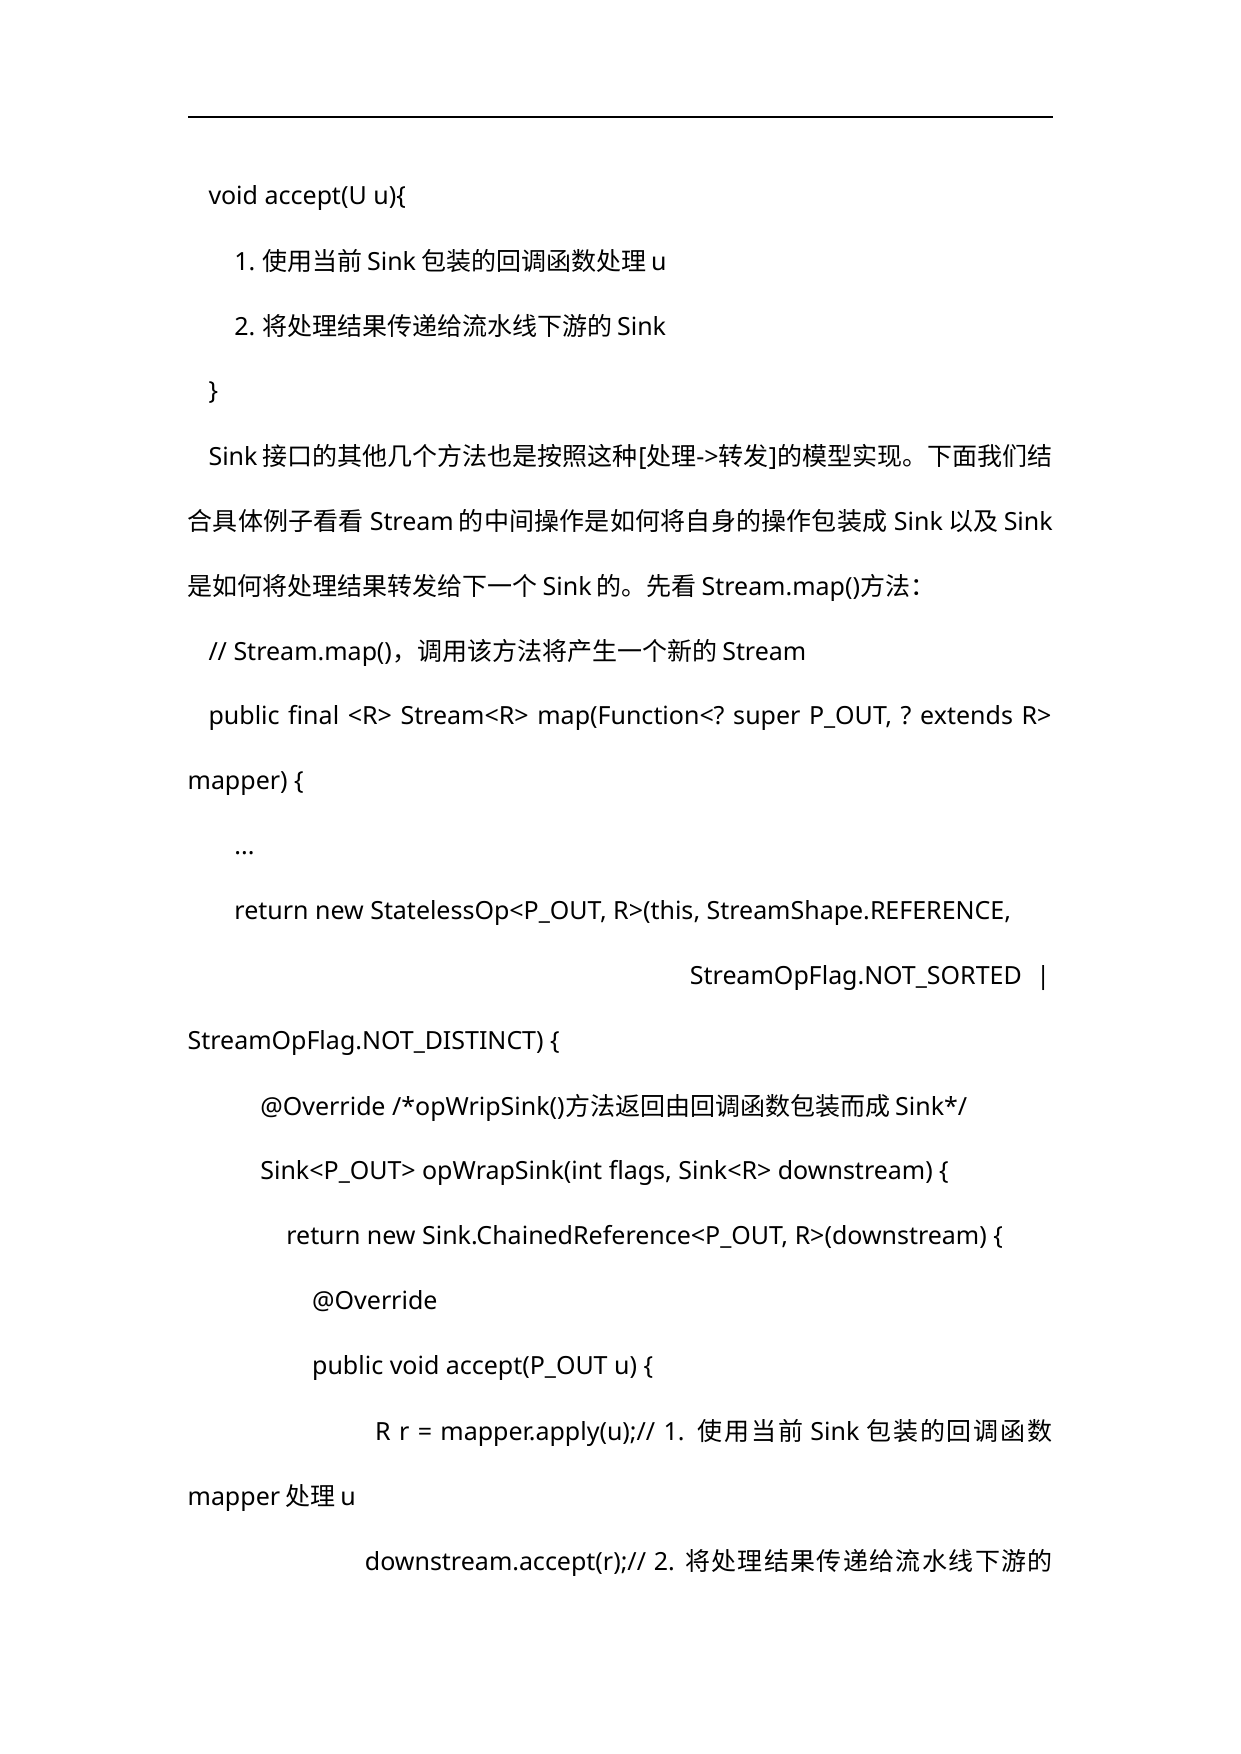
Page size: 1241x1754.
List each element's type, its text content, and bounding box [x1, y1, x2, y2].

text void accept(U u){ [187, 162, 1053, 227]
text public final <R> Stream<R> map(Function<? super P_OUT, ? extends R> mapper) { [187, 682, 1053, 812]
text @Override /*opWripSink()方法返回由回调函数包装而成Sink*/ [187, 1072, 1053, 1137]
text @Override [187, 1267, 1053, 1332]
text public void accept(P_OUT u) { [187, 1332, 1053, 1397]
text 1. 使用当前Sink包装的回调函数处理u [187, 227, 1053, 292]
text 2. 将处理结果传递给流水线下游的Sink [187, 292, 1053, 357]
text return new Sink.ChainedReference<P_OUT, R>(downstream) { [187, 1202, 1053, 1267]
text downstream.accept(r);// 2. 将处理结果传递给流水线下游的Sink [187, 1527, 1053, 1592]
text } [187, 357, 1053, 422]
text return new StatelessOp<P_OUT, R>(this, StreamShape.REFERENCE, [187, 877, 1053, 942]
text ... [187, 812, 1053, 877]
text // Stream.map()，调用该方法将产生一个新的Stream [187, 617, 1053, 682]
text Sink接口的其他几个方法也是按照这种[处理->转发]的模型实现。下面我们结合具体例子看看Stream的中间操作是如何将自身的操作包装成Sink以及Sink是如何将处理结果转发给下一个Sink的。先看Stream.map()方法： [187, 422, 1053, 617]
text StreamOpFlag.NOT_SORTED | StreamOpFlag.NOT_DISTINCT) { [187, 942, 1053, 1072]
text R r = mapper.apply(u);// 1. 使用当前Sink包装的回调函数mapper处理u [187, 1397, 1053, 1527]
text Sink<P_OUT> opWrapSink(int flags, Sink<R> downstream) { [187, 1137, 1053, 1202]
